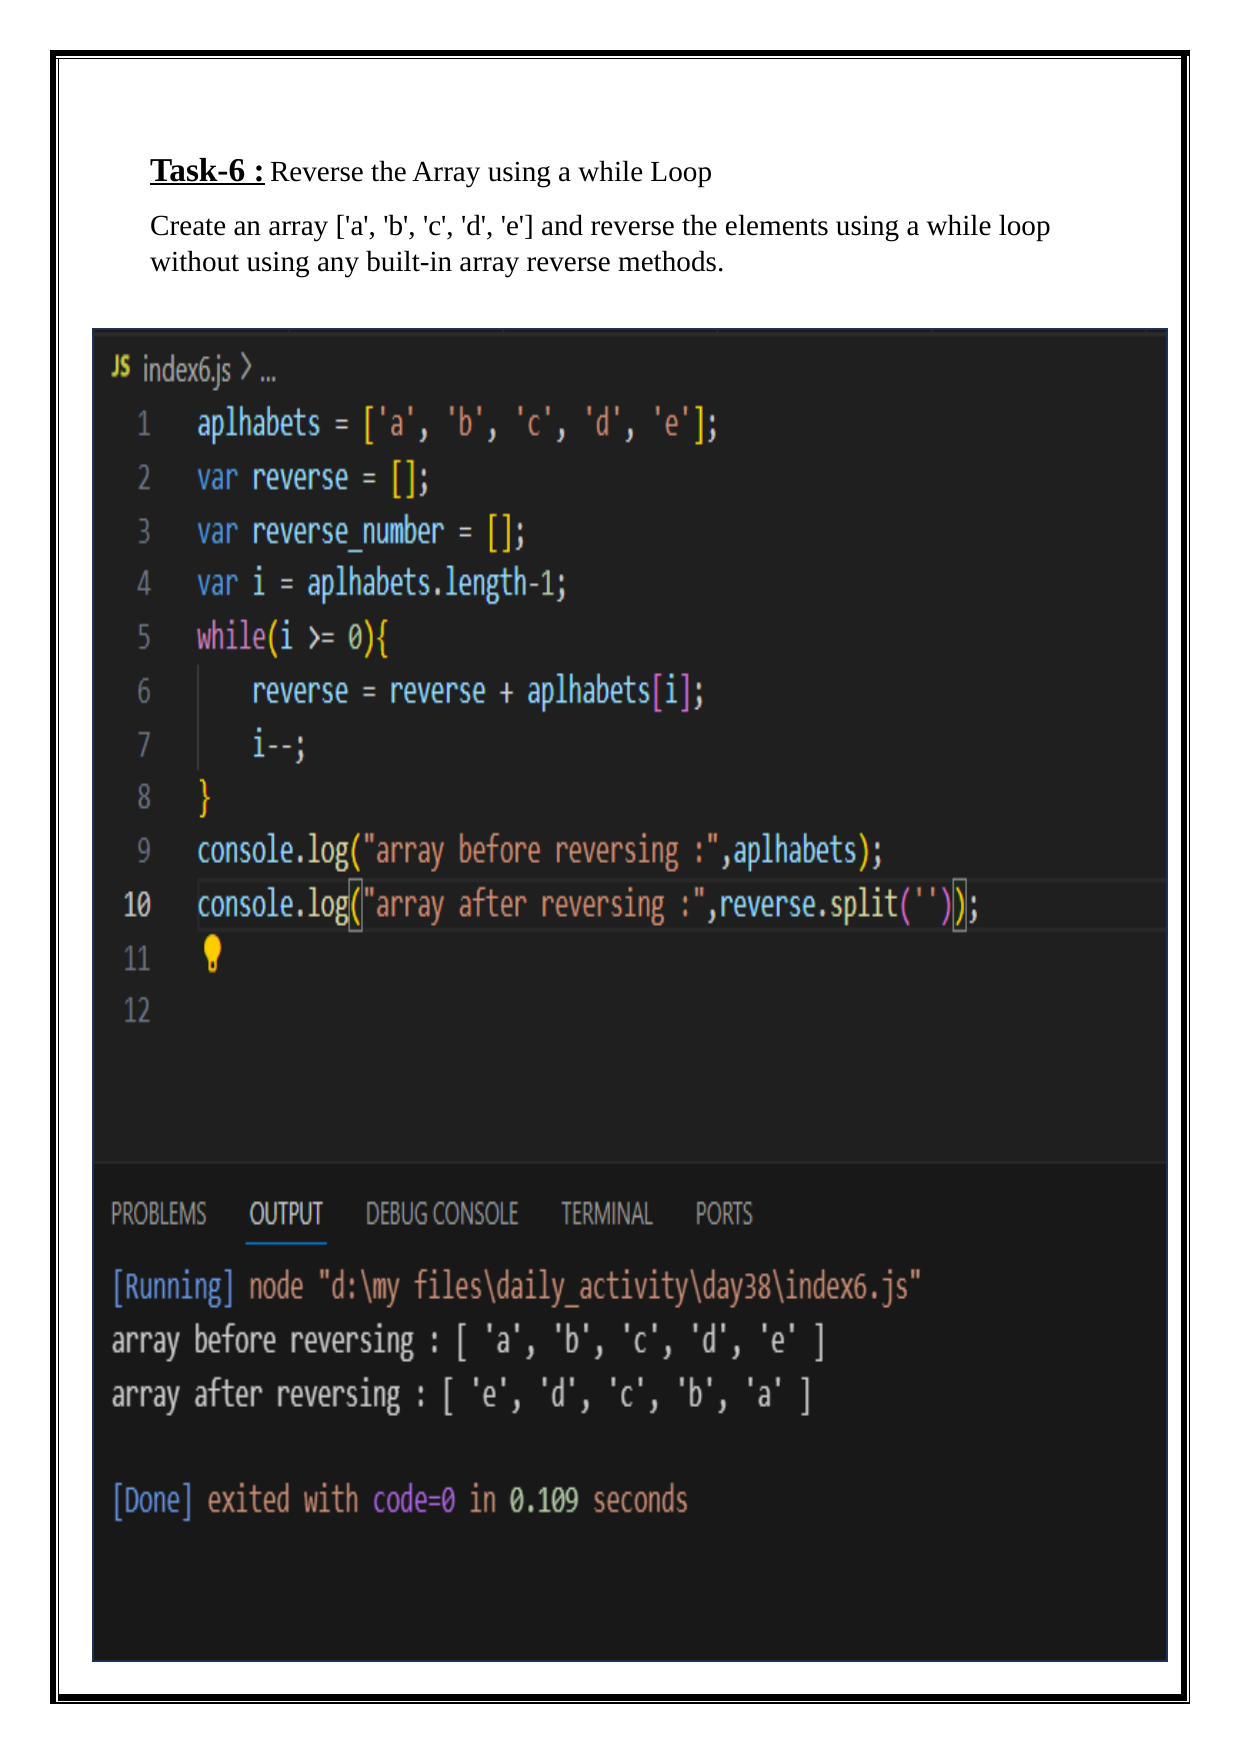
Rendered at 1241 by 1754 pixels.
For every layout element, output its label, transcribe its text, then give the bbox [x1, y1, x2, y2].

text Create an array ['a', 'b', 'c', 'd', 'e'] and reverse the elements using a while loop without using any built-in array reverse methods. [150, 208, 1090, 278]
picture [94, 330, 1166, 1660]
text Task-6 : Reverse the Array using a while Loop [150, 150, 1090, 188]
